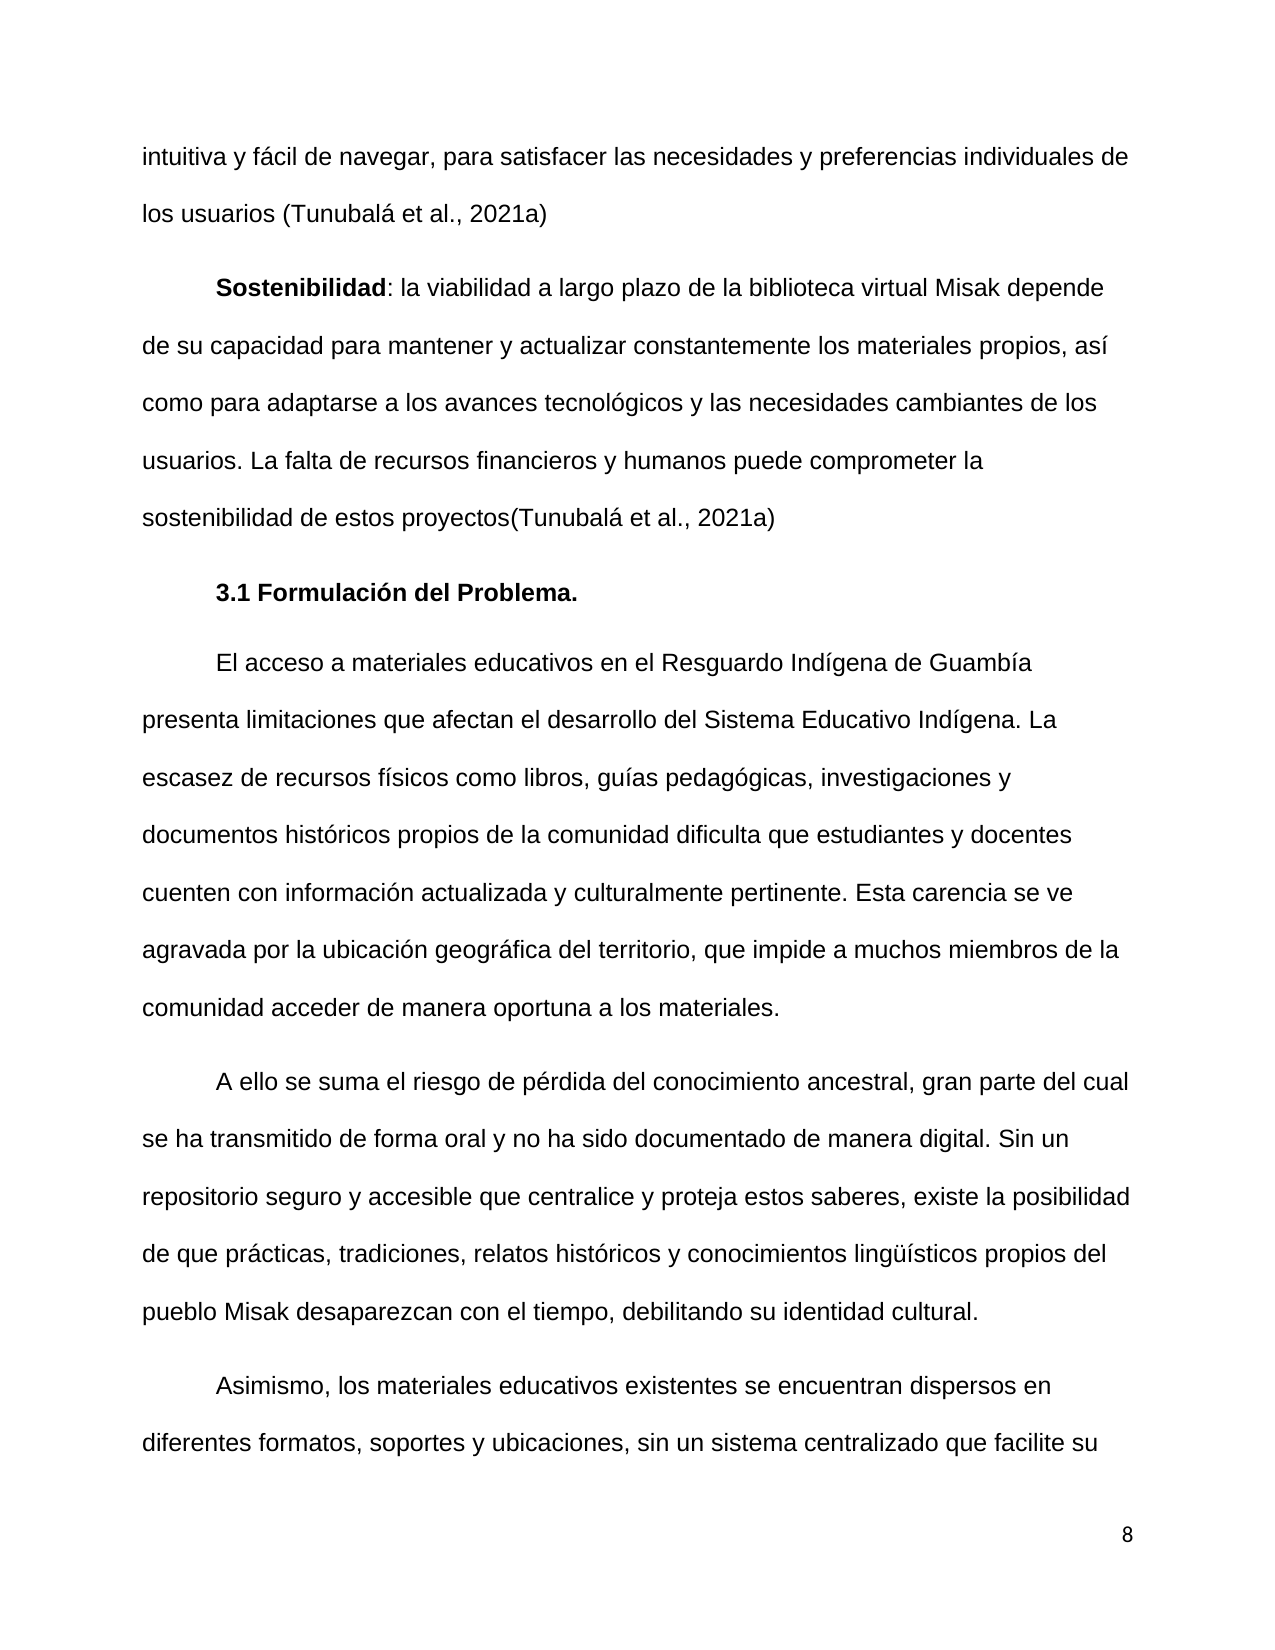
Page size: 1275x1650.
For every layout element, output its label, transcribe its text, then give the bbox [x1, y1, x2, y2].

text El acceso a materiales educativos en el Resguardo Indígena de Guambía presenta limitaciones que afectan el desarrollo del Sistema Educativo Indígena. La escasez de recursos físicos como libros, guías pedagógicas, investigaciones y documentos históricos propios de la comunidad dificulta que estudiantes y docentes cuenten con información actualizada y culturalmente pertinente. Esta carencia se ve agravada por la ubicación geográfica del territorio, que impide a muchos miembros de la comunidad acceder de manera oportuna a los materiales. [142, 648, 1133, 1021]
subtitle 3.1 Formulación del Problema. [142, 578, 1133, 606]
text A ello se suma el riesgo de pérdida del conocimiento ancestral, gran parte del cual se ha transmitido de forma oral y no ha sido documentado de manera digital. Sin un repositorio seguro y accesible que centralice y proteja estos saberes, existe la posibilidad de que prácticas, tradiciones, relatos históricos y conocimientos lingüísticos propios del pueblo Misak desaparezcan con el tiempo, debilitando su identidad cultural. [142, 1067, 1133, 1326]
